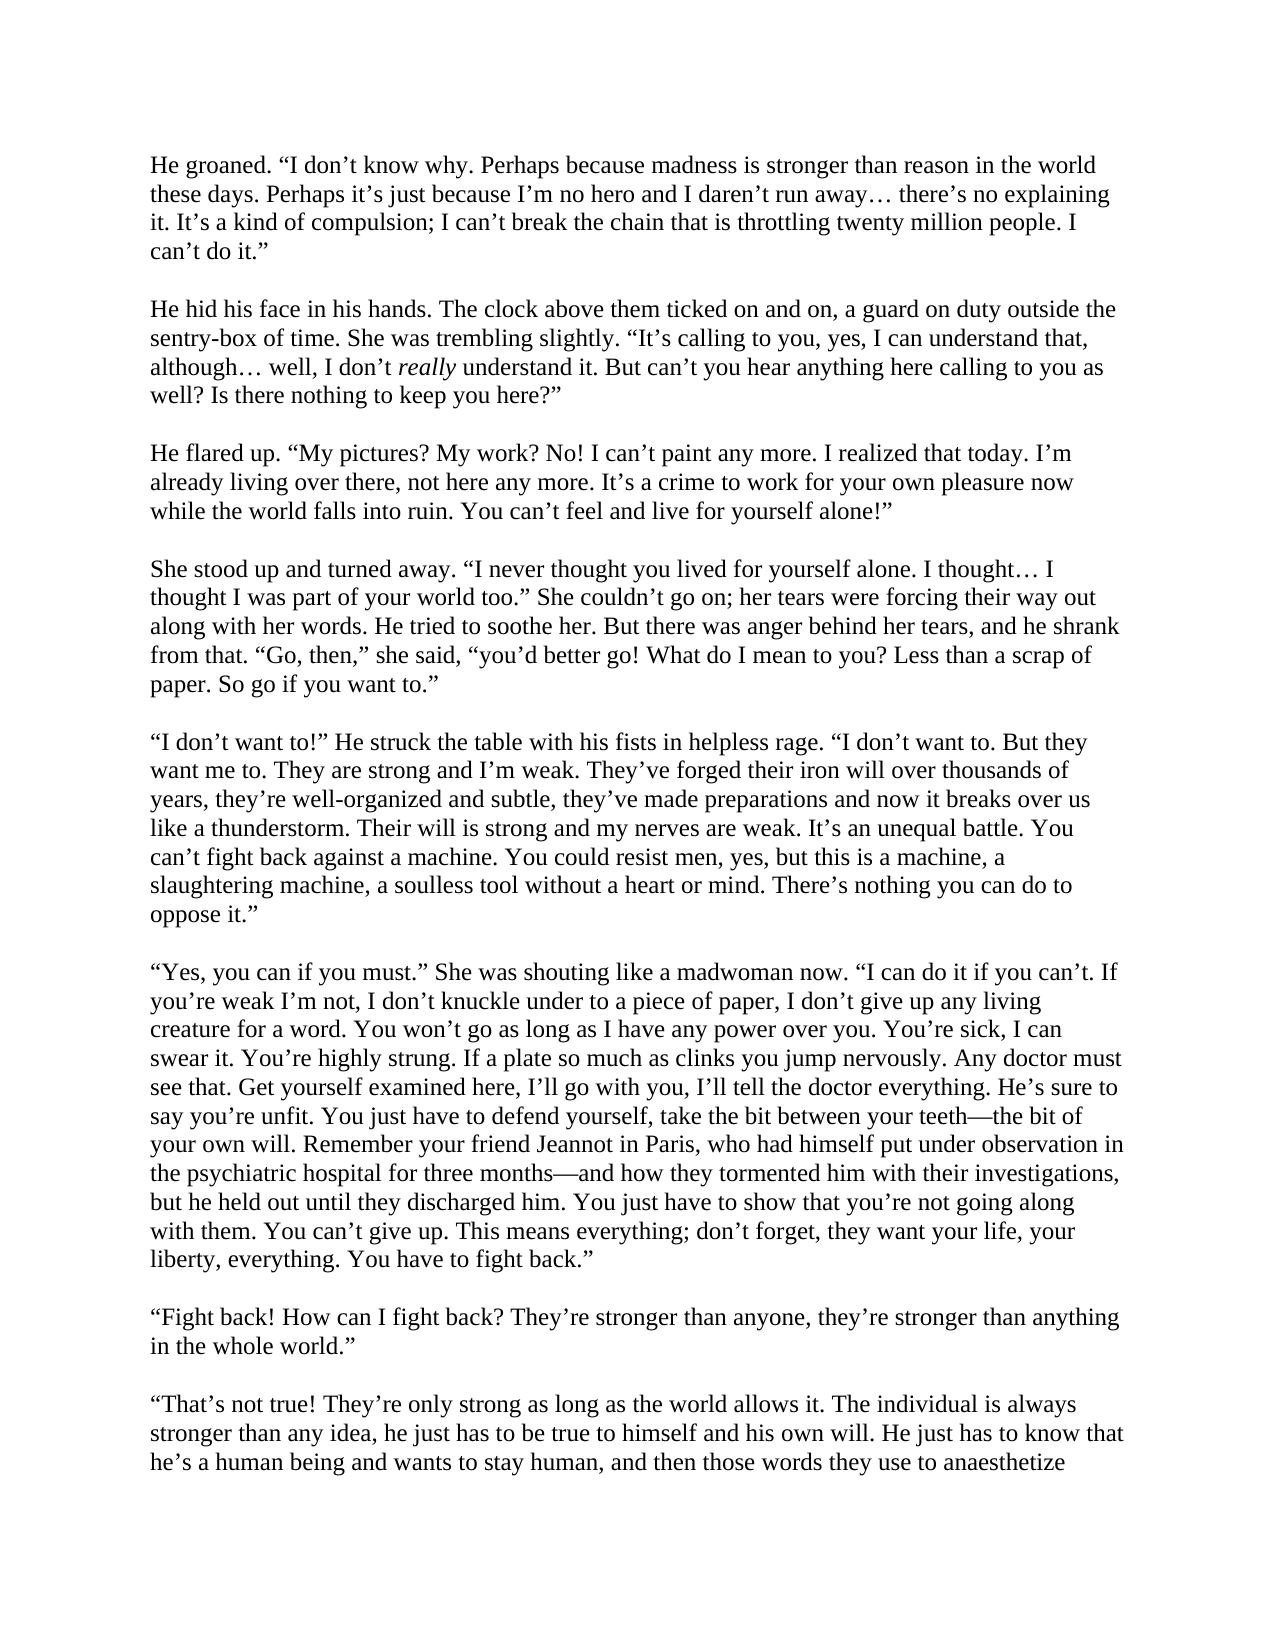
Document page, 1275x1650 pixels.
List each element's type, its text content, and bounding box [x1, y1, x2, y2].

text “Yes, you can if you must.” She was shouting like a madwoman now. “I can do it if you can’t. If you’re weak I’m not, I don’t knuckle under to a piece of paper, I don’t give up any living creature for a word. You won’t go as long as I have any power over you. You’re sick, I can swear it. You’re highly strung. If a plate so much as clinks you jump nervously. Any doctor must see that. Get yourself examined here, I’ll go with you, I’ll tell the doctor everything. He’s sure to say you’re unfit. You just have to defend yourself, take the bit between your teeth—the bit of your own will. Remember your friend Jeannot in Paris, who had himself put under observation in the psychiatric hospital for three months—and how they tormented him with their investigations, but he held out until they discharged him. You just have to show that you’re not going along with them. You can’t give up. This means everything; don’t forget, they want your life, your liberty, everything. You have to fight back.” [150, 957, 1125, 1273]
text “Fight back! How can I fight back? They’re stronger than anyone, they’re stronger than anything in the whole world.” [150, 1302, 1125, 1360]
text “I don’t want to!” He struck the table with his fists in helpless rage. “I don’t want to. But they want me to. They are strong and I’m weak. They’ve forged their iron will over thousands of years, they’re well-organized and subtle, they’ve made preparations and now it breaks over us like a thunderstorm. Their will is strong and my nerves are weak. It’s an unequal battle. You can’t fight back against a machine. You could resist men, yes, but this is a machine, a slaughtering machine, a soulless tool without a heart or mind. There’s nothing you can do to oppose it.” [150, 727, 1125, 928]
text He flared up. “My pictures? My work? No! I can’t paint any more. I realized that today. I’m already living over there, not here any more. It’s a crime to work for your own pleasure now while the world falls into ruin. You can’t feel and live for yourself alone!” [150, 438, 1125, 524]
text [150, 1389, 1125, 1475]
text He hid his face in his hands. The clock above them ticked on and on, a guard on duty outside the sentry-box of time. She was trembling slightly. “It’s calling to you, yes, I can understand that, although… well, I don’t really understand it. But can’t you hear anything here calling to you as well? Is there nothing to keep you here?” [150, 294, 1125, 409]
text He groaned. “I don’t know why. Perhaps because madness is stronger than reason in the world these days. Perhaps it’s just because I’m no hero and I daren’t run away… there’s no explaining it. It’s a kind of compulsion; I can’t break the chain that is throttling twenty million people. I can’t do it.” [150, 150, 1125, 265]
text She stood up and turned away. “I never thought you lived for yourself alone. I thought… I thought I was part of your world too.” She couldn’t go on; her tears were forcing their way out along with her words. He tried to soothe her. But there was anger behind her tears, and he shrank from that. “Go, then,” she said, “you’d better go! What do I mean to you? Less than a scrap of paper. So go if you want to.” [150, 554, 1125, 697]
